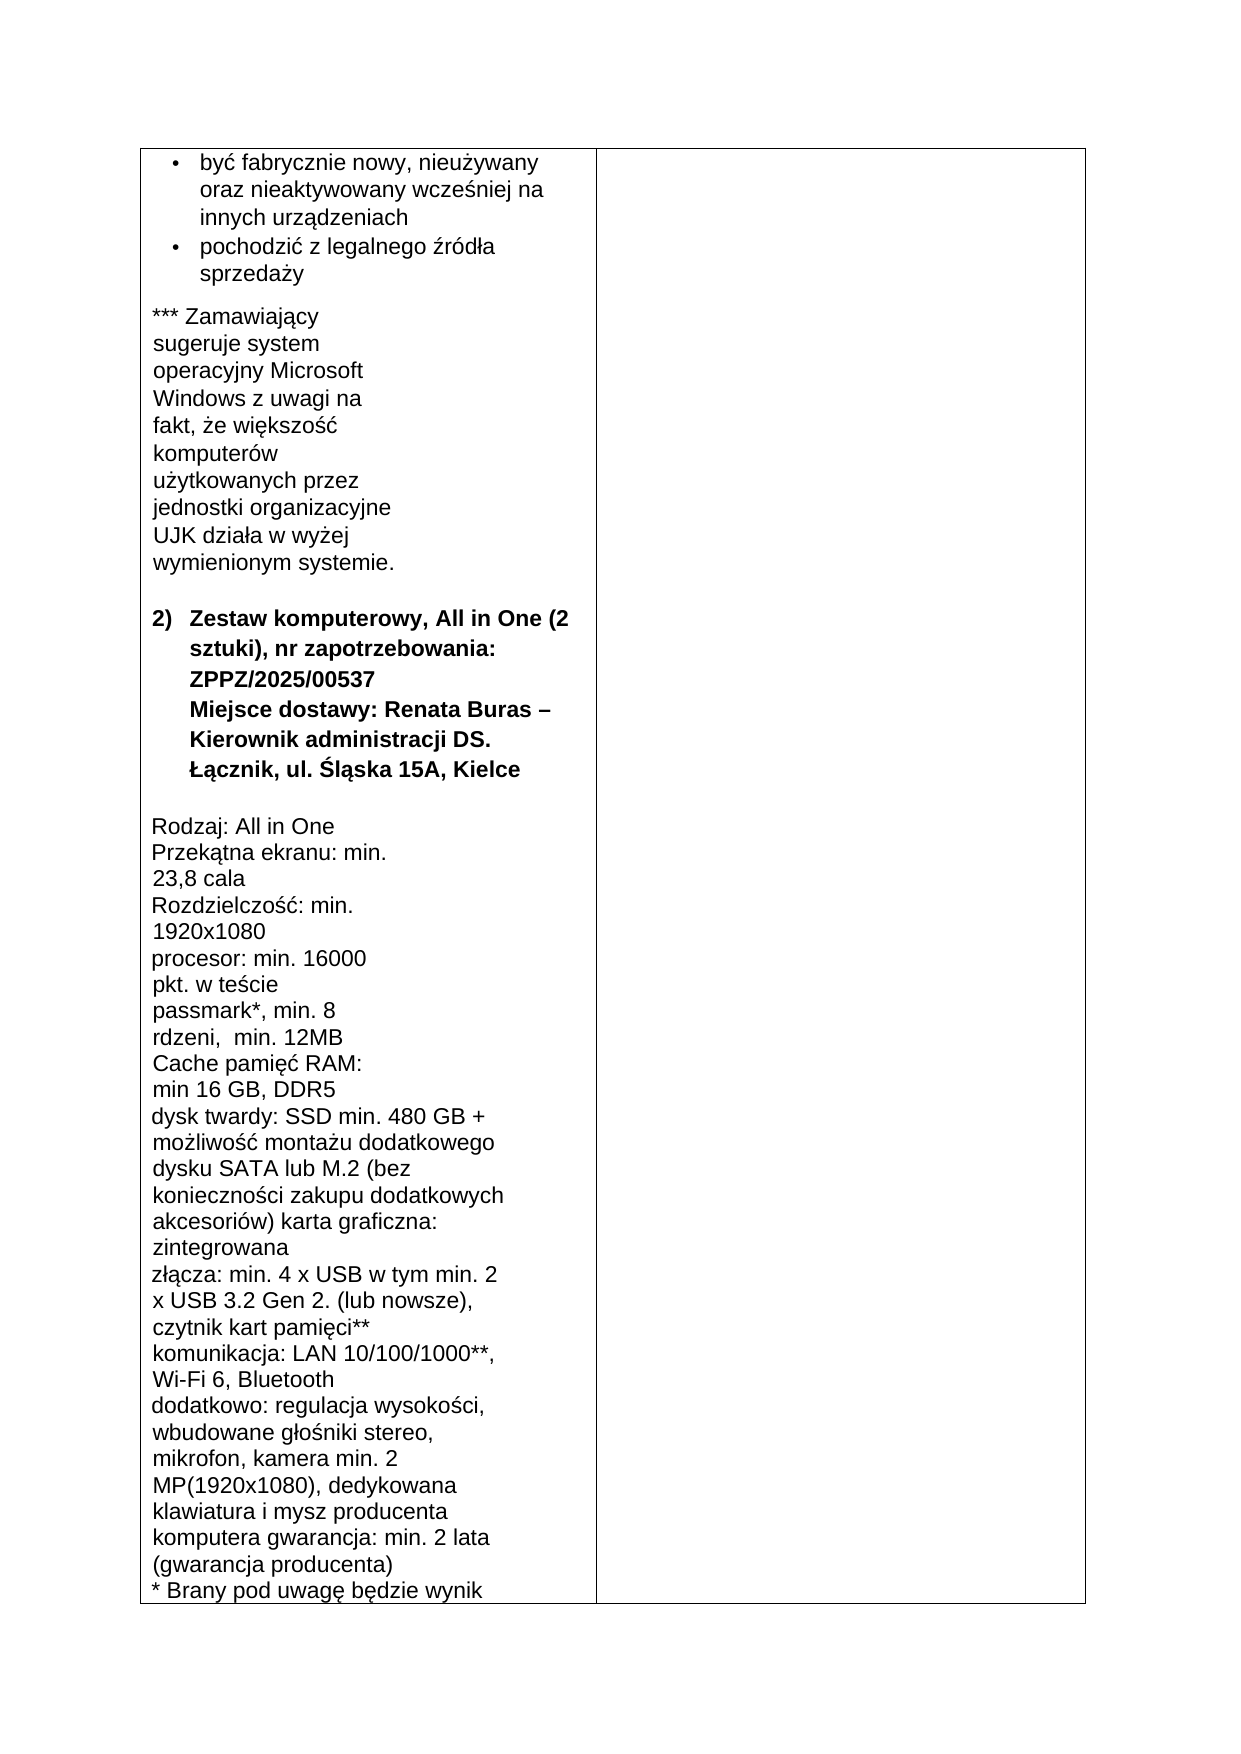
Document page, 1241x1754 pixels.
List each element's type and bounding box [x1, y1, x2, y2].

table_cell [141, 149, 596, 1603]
table_cell [597, 149, 1085, 1603]
